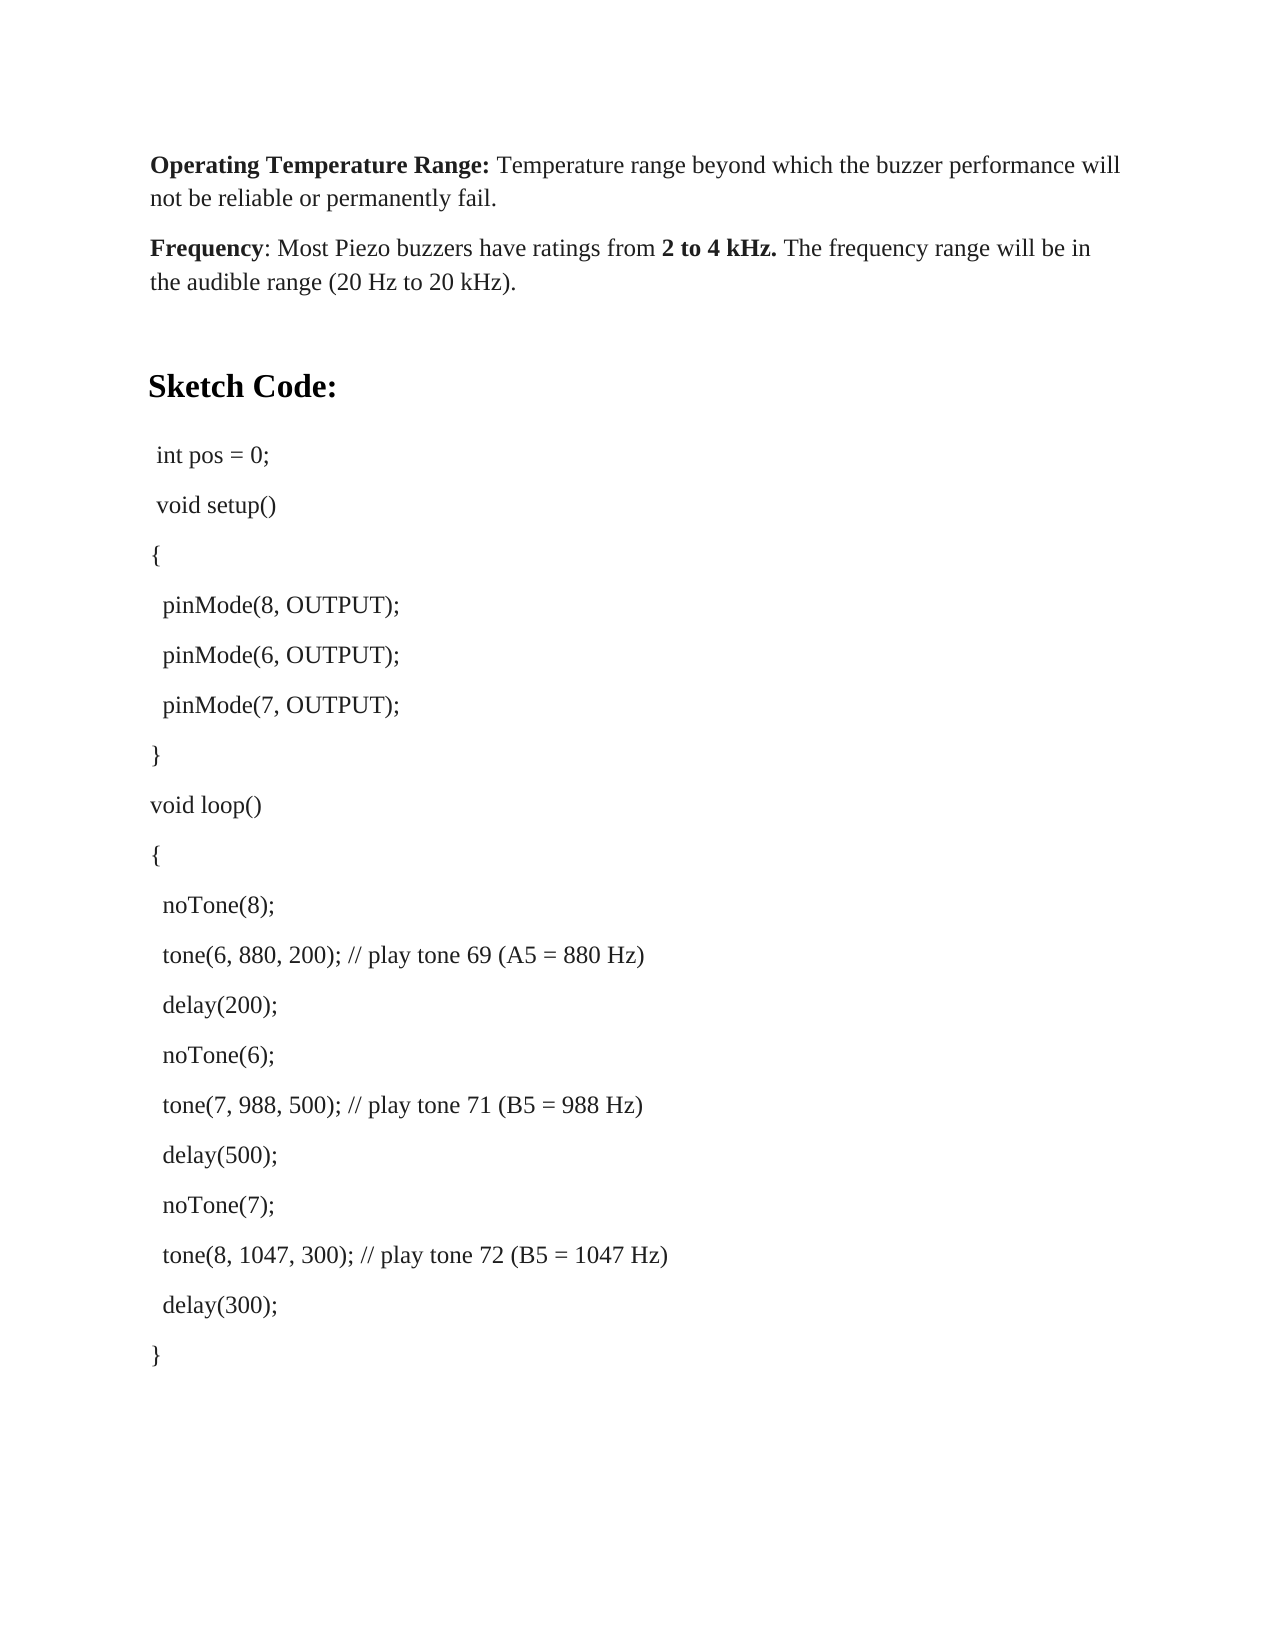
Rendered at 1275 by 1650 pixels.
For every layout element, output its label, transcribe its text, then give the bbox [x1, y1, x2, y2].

text Sketch Code: [148, 367, 1127, 405]
text } [150, 741, 1125, 769]
text tone(8, 1047, 300); // play tone 72 (B5 = 1047 Hz) [150, 1241, 1125, 1269]
text delay(200); [150, 991, 1125, 1019]
text { [150, 541, 1125, 569]
text void loop() [150, 791, 1125, 819]
text tone(6, 880, 200); // play tone 69 (A5 = 880 Hz) [150, 941, 1125, 969]
text } [150, 1341, 1125, 1369]
text noTone(8); [150, 891, 1125, 919]
text pinMode(6, OUTPUT); [150, 641, 1125, 669]
text Frequency: Most Piezo buzzers have ratings from 2 to 4 kHz. The frequency range will be in the audible range (20 Hz to 20 kHz). [150, 233, 1125, 295]
text void setup() [150, 491, 1125, 519]
text noTone(7); [150, 1191, 1125, 1219]
text noTone(6); [150, 1041, 1125, 1069]
text { [150, 841, 1125, 869]
text delay(300); [150, 1291, 1125, 1319]
text int pos = 0; [150, 441, 1125, 469]
text pinMode(7, OUTPUT); [150, 691, 1125, 719]
text tone(7, 988, 500); // play tone 71 (B5 = 988 Hz) [150, 1091, 1125, 1119]
text delay(500); [150, 1141, 1125, 1169]
text Operating Temperature Range: Temperature range beyond which the buzzer performance will not be reliable or permanently fail. [150, 150, 1125, 212]
text pinMode(8, OUTPUT); [150, 591, 1125, 619]
